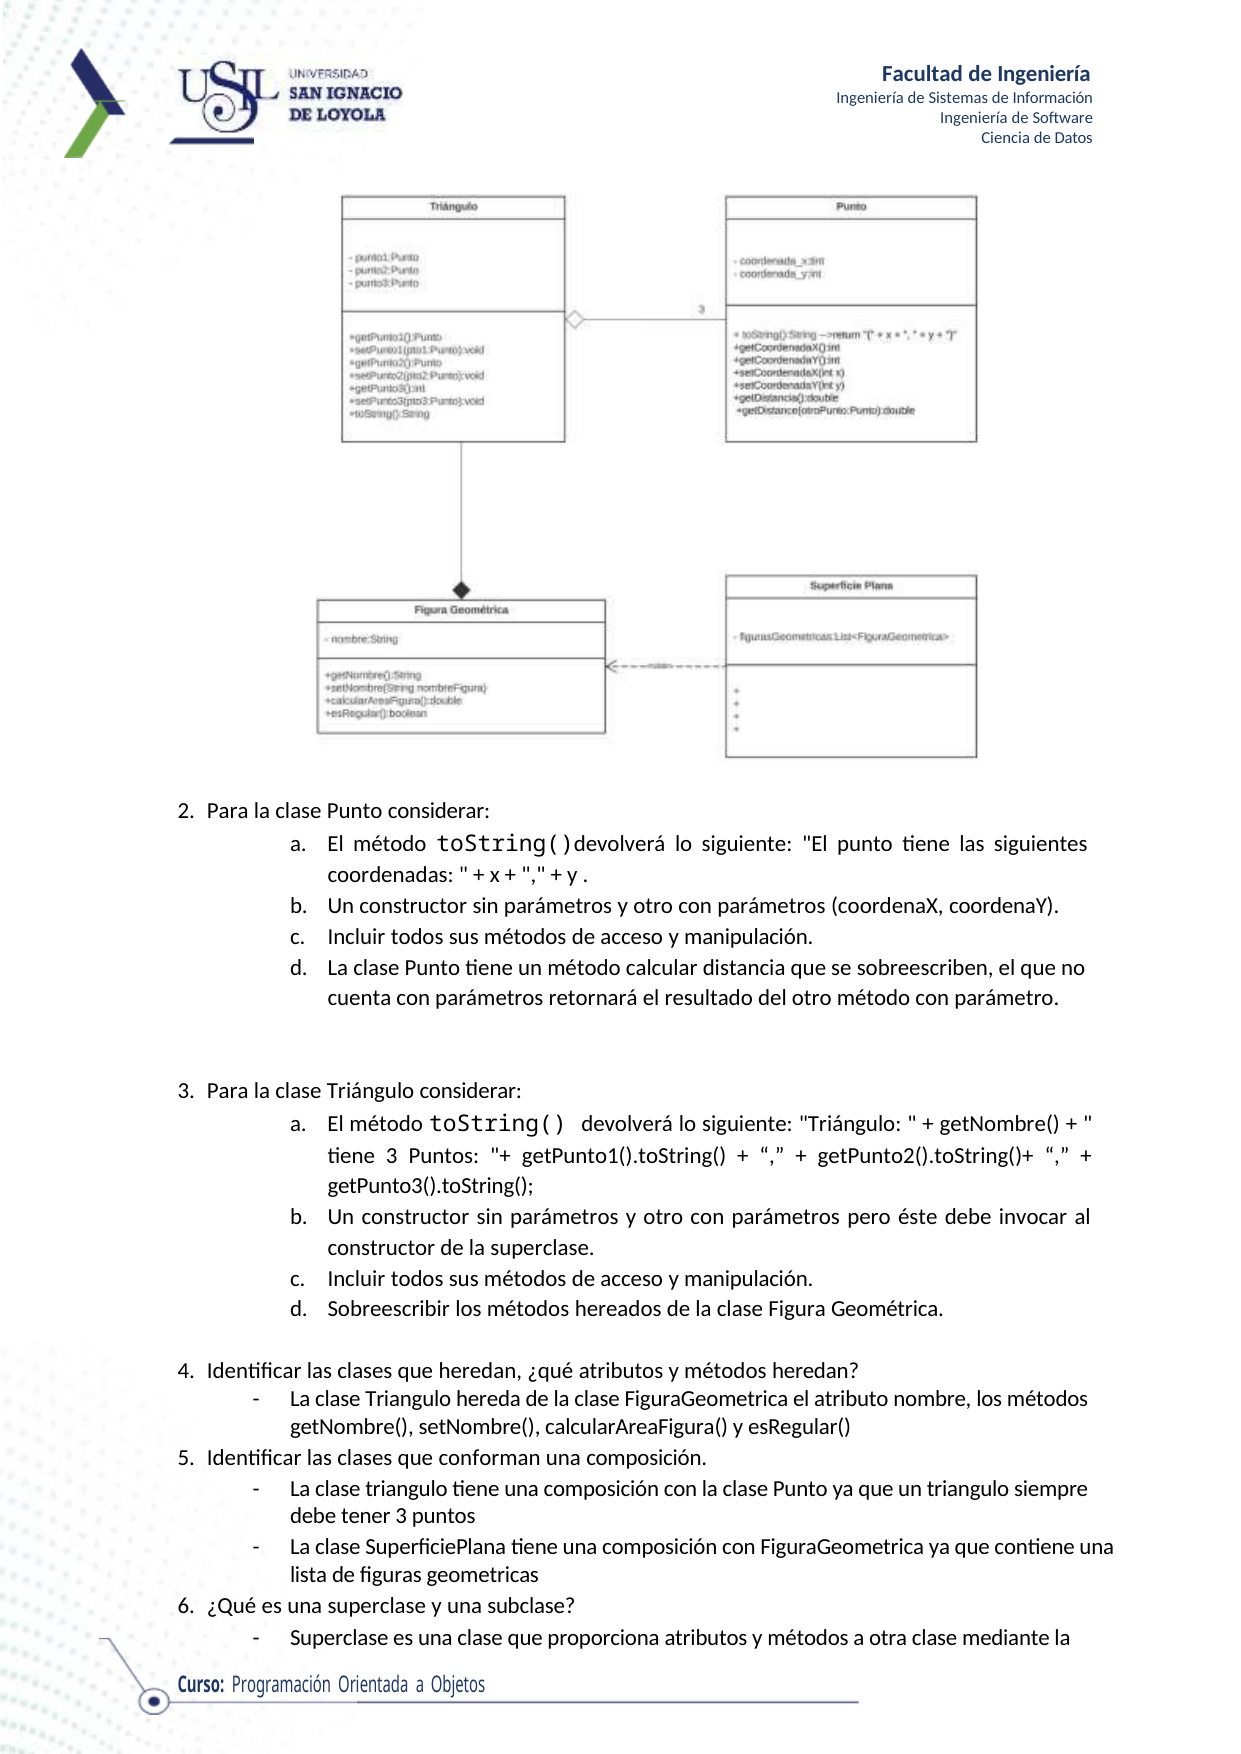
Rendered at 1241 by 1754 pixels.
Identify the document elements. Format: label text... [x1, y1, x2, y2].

list La clase SuperficiePlana tiene una composición con FiguraGeometrica ya que contiene una lista de figuras geometricas [252, 1532, 1122, 1588]
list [252, 1623, 1122, 1651]
list El método toString()devolverá lo siguiente: "El punto tiene las siguientes coordenadas: " + x + "," + y . [290, 827, 1093, 888]
list El método toString() devolverá lo siguiente: "Triángulo: " + getNombre() + " tiene 3 Puntos: "+ getPunto1().toString() + “,” + getPunto2().toString()+ “,” + getPunto3().toString(); [290, 1107, 1093, 1199]
list Sobreescribir los métodos hereados de la clase Figura Geométrica. [290, 1294, 1122, 1322]
list La clase Punto tiene un método calcular distancia que se sobreescriben, el que no cuenta con parámetros retornará el resultado del otro método con parámetro. [290, 953, 1092, 1011]
picture [3, 0, 987, 766]
list La clase triangulo tiene una composición con la clase Punto ya que un triangulo siempre debe tener 3 puntos [252, 1474, 1122, 1530]
list Para la clase Punto considerar: [177, 796, 1122, 824]
picture [0, 1338, 859, 1754]
list Para la clase Triángulo considerar: [177, 1076, 1122, 1104]
list La clase Triangulo hereda de la clase FiguraGeometrica el atributo nombre, los métodos getNombre(), setNombre(), calcularAreaFigura() y esRegular() [252, 1384, 1122, 1440]
list Identificar las clases que conforman una composición. [177, 1443, 1122, 1471]
list Identificar las clases que heredan, ¿qué atributos y métodos heredan? [177, 1356, 1122, 1384]
list Un constructor sin parámetros y otro con parámetros pero éste debe invocar al constructor de la superclase. [290, 1202, 1092, 1261]
list Incluir todos sus métodos de acceso y manipulación. [290, 922, 1122, 950]
list Incluir todos sus métodos de acceso y manipulación. [290, 1264, 1122, 1292]
list ¿Qué es una superclase y una subclase? [177, 1592, 1122, 1619]
list Un constructor sin parámetros y otro con parámetros (coordenaX, coordenaY). [290, 891, 1122, 919]
